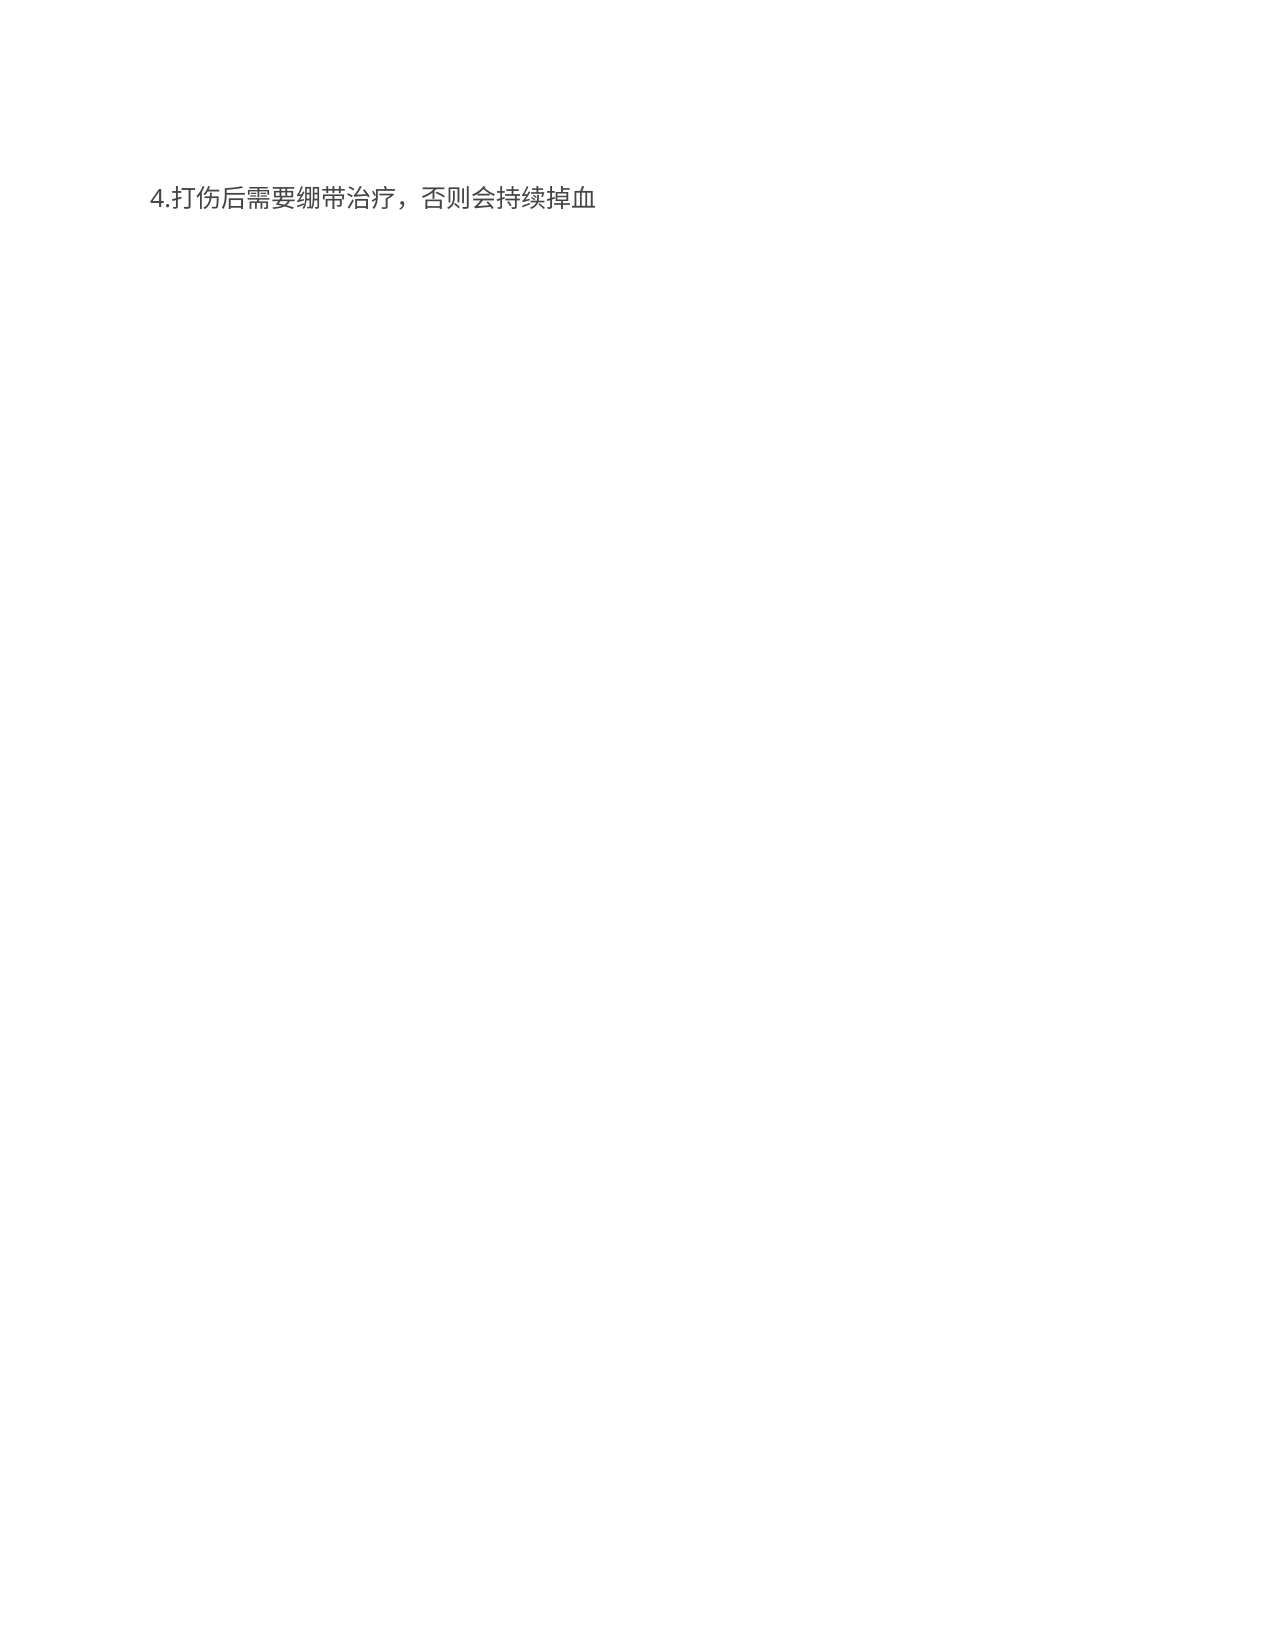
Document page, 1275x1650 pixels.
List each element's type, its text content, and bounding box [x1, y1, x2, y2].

text 4.打伤后需要绷带治疗，否则会持续掉血 [150, 179, 1125, 215]
